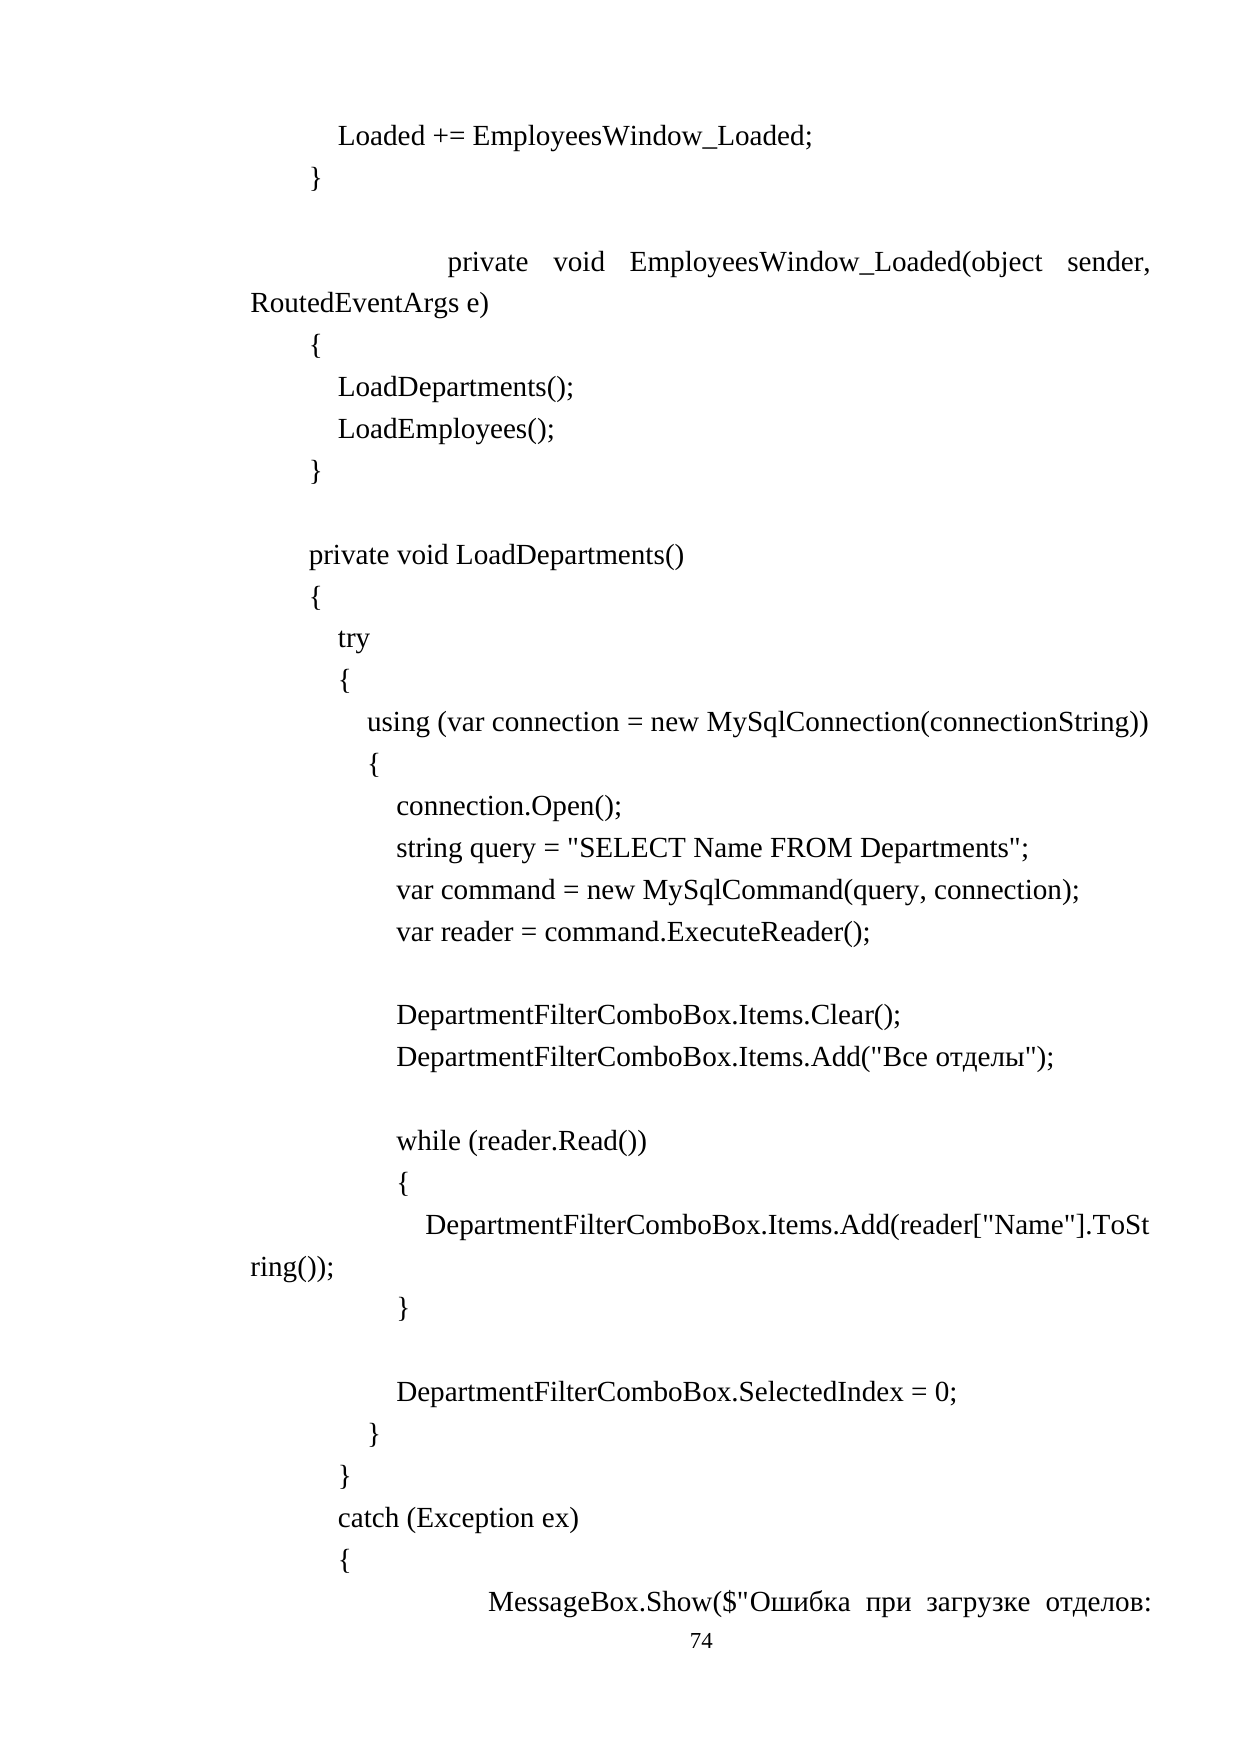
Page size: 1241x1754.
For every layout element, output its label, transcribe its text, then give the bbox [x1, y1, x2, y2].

text using (var connection = new MySqlConnection(connectionString)) [250, 704, 1152, 738]
text LoadDepartments(); [250, 369, 1152, 403]
text Loaded += EmployeesWindow_Loaded; [250, 118, 1152, 152]
text { [250, 746, 1152, 780]
text var reader = command.ExecuteReader(); [250, 914, 1152, 947]
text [250, 1584, 1152, 1617]
text catch (Exception ex) [250, 1500, 1152, 1533]
text } [250, 160, 1152, 193]
text DepartmentFilterComboBox.SelectedIndex = 0; [250, 1374, 1152, 1408]
text { [250, 579, 1152, 612]
text LoadEmployees(); [250, 411, 1152, 445]
text } [250, 1291, 1152, 1324]
text { [250, 662, 1152, 696]
text private void LoadDepartments() [250, 537, 1152, 570]
text private void EmployeesWindow_Loaded(object sender, RoutedEventArgs e) [250, 244, 1152, 319]
text { [250, 327, 1152, 361]
text { [250, 1542, 1152, 1575]
text while (reader.Read()) [250, 1123, 1152, 1157]
text connection.Open(); [250, 788, 1152, 822]
text } [250, 1458, 1152, 1492]
text string query = "SELECT Name FROM Departments"; [250, 830, 1152, 863]
text DepartmentFilterComboBox.Items.Clear(); [250, 997, 1152, 1031]
text { [250, 1165, 1152, 1198]
text } [250, 453, 1152, 487]
text try [250, 621, 1152, 654]
text DepartmentFilterComboBox.Items.Add(reader["Name"].ToString()); [250, 1207, 1152, 1282]
text DepartmentFilterComboBox.Items.Add("Все отделы"); [250, 1039, 1152, 1073]
text var command = new MySqlCommand(query, connection); [250, 872, 1152, 905]
text } [250, 1416, 1152, 1450]
